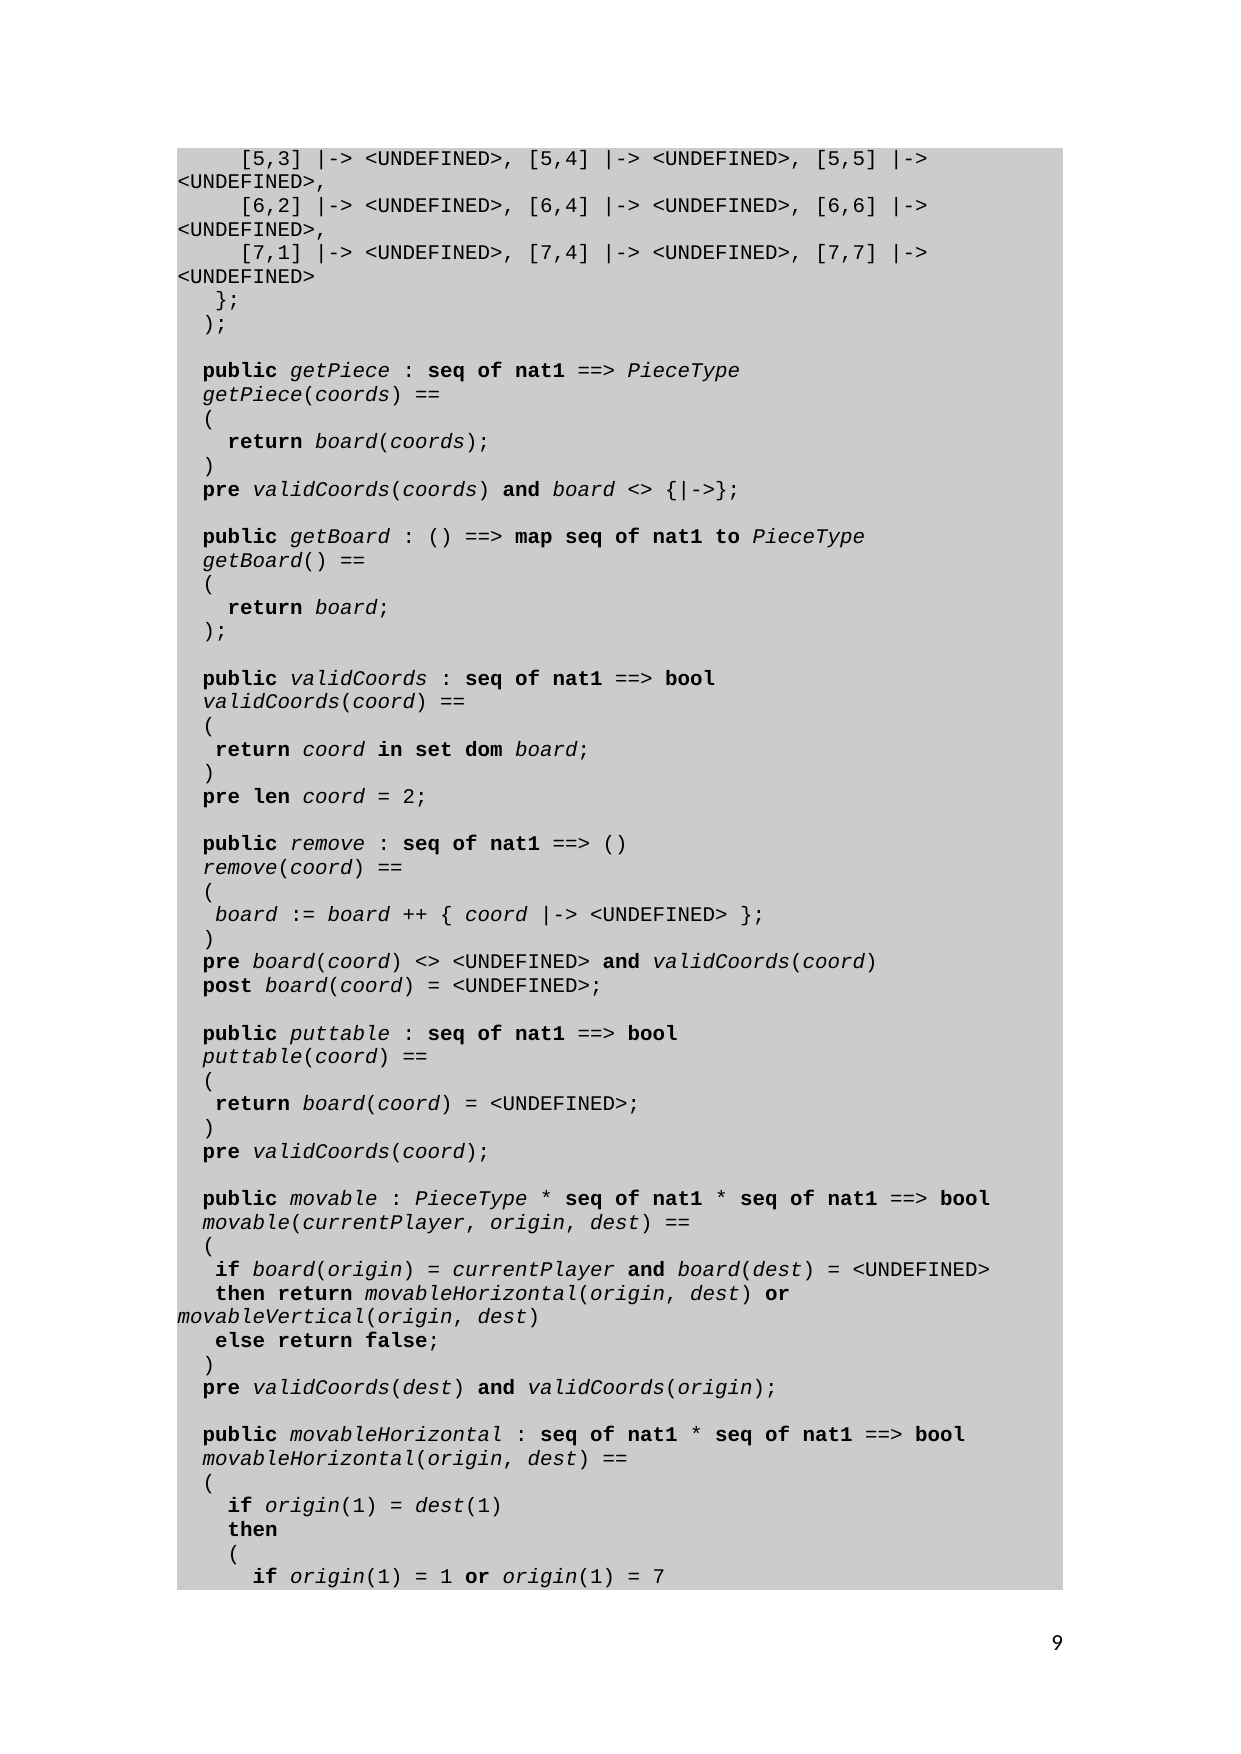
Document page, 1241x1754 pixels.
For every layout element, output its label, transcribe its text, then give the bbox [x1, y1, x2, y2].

text remove(coord) == [177, 857, 1063, 881]
text then [177, 1519, 1063, 1543]
text public remove : seq of nat1 ==> () [177, 833, 1063, 857]
text board := board ++ { coord |-> <UNDEFINED> }; [177, 904, 1063, 928]
text ( [177, 1235, 1063, 1259]
text movable(currentPlayer, origin, dest) == [177, 1212, 1063, 1235]
text puttable(coord) == [177, 1046, 1063, 1070]
text ( [177, 1472, 1063, 1495]
text [6,2] |-> <UNDEFINED>, [6,4] |-> <UNDEFINED>, [6,6] |-> <UNDEFINED>, [177, 195, 1063, 242]
text return board(coord) = <UNDEFINED>; [177, 1093, 1063, 1117]
text pre len coord = 2; [177, 786, 1063, 810]
text ) [177, 455, 1063, 479]
text if origin(1) = 1 or origin(1) = 7 [177, 1566, 1063, 1590]
text ) [177, 762, 1063, 786]
text public getBoard : () ==> map seq of nat1 to PieceType [177, 526, 1063, 549]
text ( [177, 1070, 1063, 1093]
text if origin(1) = dest(1) [177, 1495, 1063, 1519]
text else return false; [177, 1330, 1063, 1353]
text ); [177, 621, 1063, 644]
text ( [177, 573, 1063, 597]
text pre board(coord) <> <UNDEFINED> and validCoords(coord) [177, 952, 1063, 975]
text public validCoords : seq of nat1 ==> bool [177, 668, 1063, 691]
text ) [177, 1353, 1063, 1377]
text return board; [177, 597, 1063, 621]
text pre validCoords(coord); [177, 1141, 1063, 1164]
text public puttable : seq of nat1 ==> bool [177, 1022, 1063, 1046]
text pre validCoords(dest) and validCoords(origin); [177, 1377, 1063, 1401]
text public movable : PieceType * seq of nat1 * seq of nat1 ==> bool [177, 1188, 1063, 1212]
text ) [177, 1117, 1063, 1141]
text ) [177, 928, 1063, 952]
text movableHorizontal(origin, dest) == [177, 1448, 1063, 1472]
text then return movableHorizontal(origin, dest) or movableVertical(origin, dest) [177, 1283, 1063, 1330]
text ( [177, 881, 1063, 904]
text return board(coords); [177, 431, 1063, 455]
text public getPiece : seq of nat1 ==> PieceType [177, 360, 1063, 384]
text getPiece(coords) == [177, 384, 1063, 408]
text public movableHorizontal : seq of nat1 * seq of nat1 ==> bool [177, 1424, 1063, 1448]
text post board(coord) = <UNDEFINED>; [177, 975, 1063, 999]
text validCoords(coord) == [177, 691, 1063, 715]
text ( [177, 1543, 1063, 1566]
text getBoard() == [177, 549, 1063, 573]
text return coord in set dom board; [177, 739, 1063, 762]
text ); [177, 313, 1063, 337]
text [7,1] |-> <UNDEFINED>, [7,4] |-> <UNDEFINED>, [7,7] |-> <UNDEFINED> [177, 242, 1063, 289]
text ( [177, 715, 1063, 739]
text pre validCoords(coords) and board <> {|->}; [177, 479, 1063, 502]
text ( [177, 408, 1063, 431]
text if board(origin) = currentPlayer and board(dest) = <UNDEFINED> [177, 1259, 1063, 1283]
text }; [177, 289, 1063, 313]
text [5,3] |-> <UNDEFINED>, [5,4] |-> <UNDEFINED>, [5,5] |-> <UNDEFINED>, [177, 148, 1063, 195]
